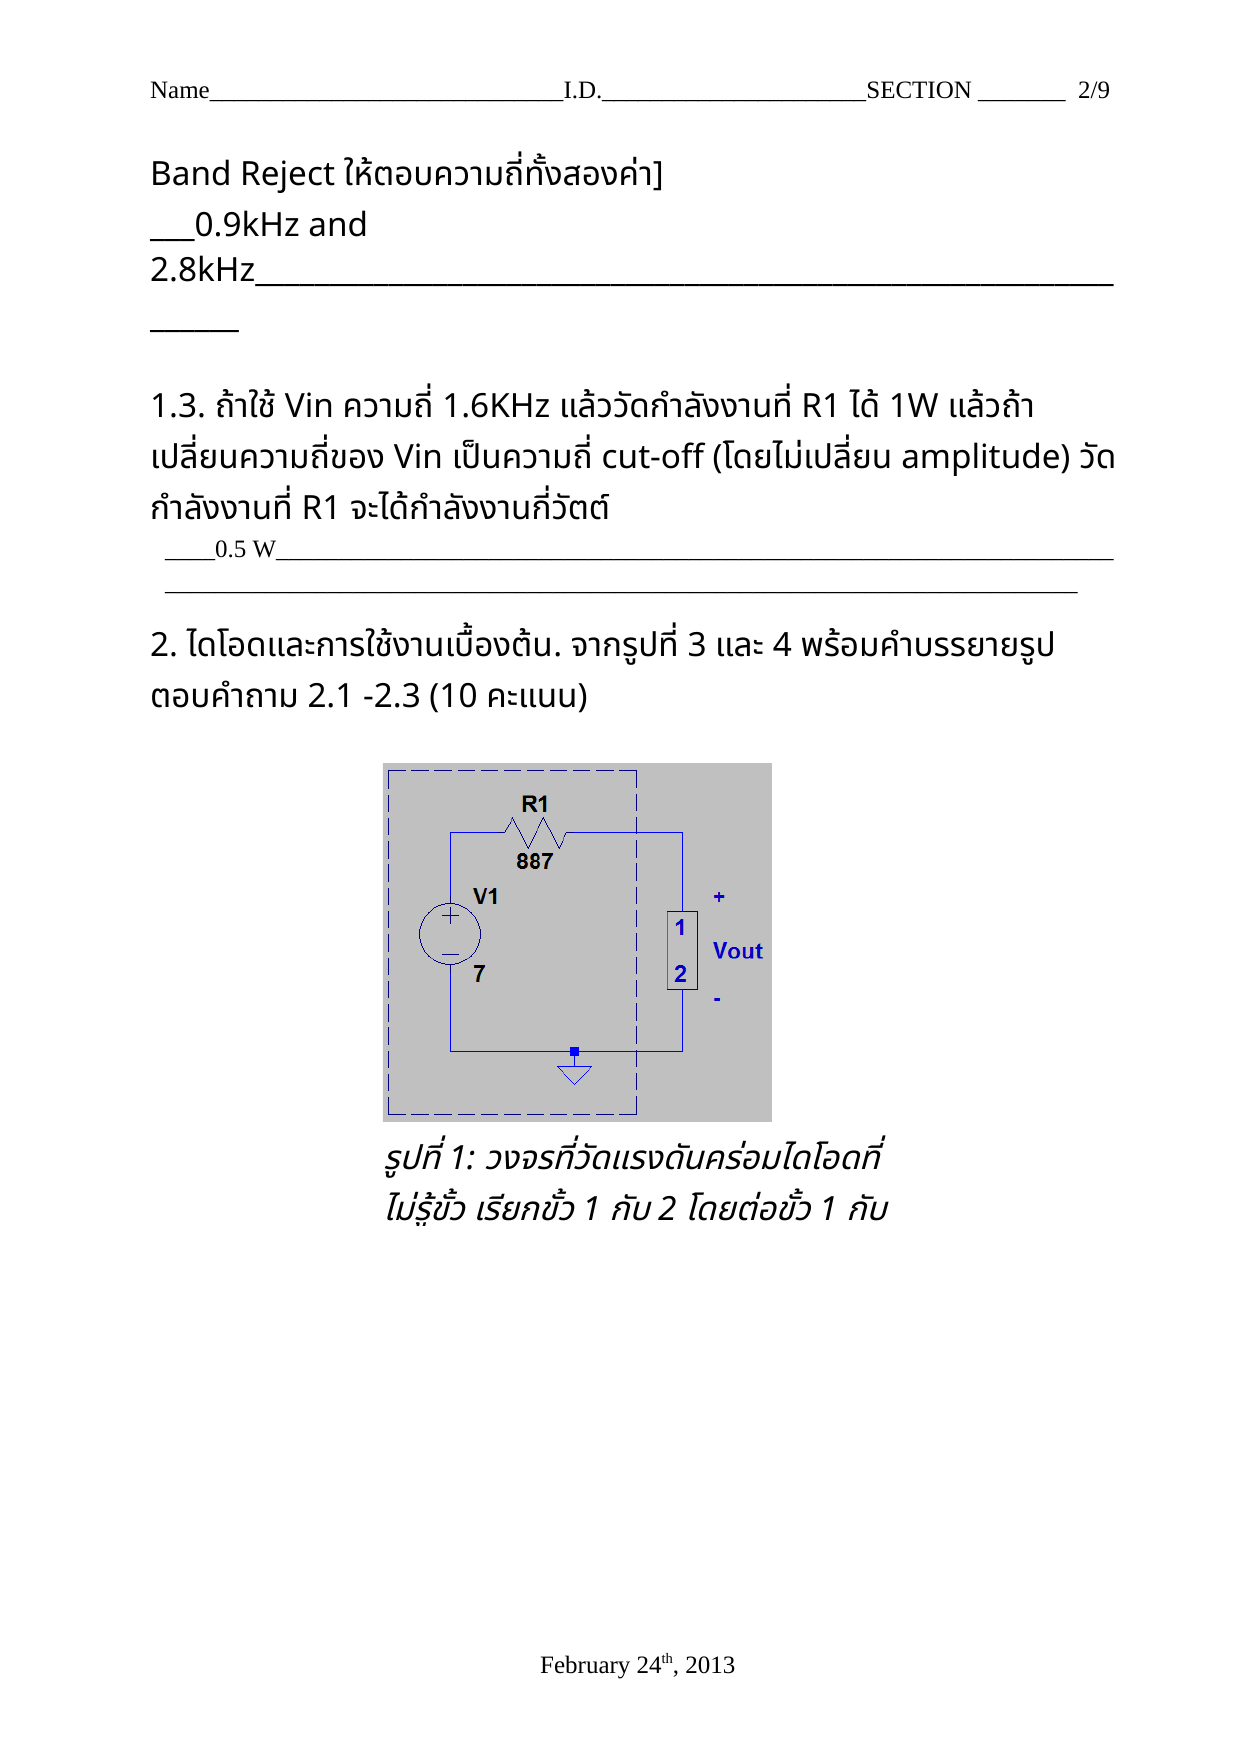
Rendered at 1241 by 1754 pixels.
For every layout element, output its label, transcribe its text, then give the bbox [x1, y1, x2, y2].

text 2. ไดโอดและการใช้งานเบื้องต้น. จากรูปที่ 3 และ 4 พร้อมคำบรรยายรูป ตอบคำถาม 2.1 -2.3 (10 คะแนน) [150, 621, 1122, 722]
text 1.3. ถ้าใช้ Vin ความถี่ 1.6KHz แล้ววัดกำลังงานที่ R1 ได้ 1W แล้วถ้าเปลี่ยนความถี่ของ Vin เป็นความถี่ cut-off (โดยไม่เปลี่ยน amplitude) วัดกำลังงานที่ R1 จะได้กำลังงานกี่วัตต์ [150, 382, 1122, 534]
list _________________________________________________________________________ [165, 567, 1122, 596]
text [150, 150, 1122, 201]
text ___0.9kHz and 2.8kHz________________________________________________________________ [150, 201, 1122, 337]
list ____0.5 W___________________________________________________________________ [165, 534, 1122, 563]
